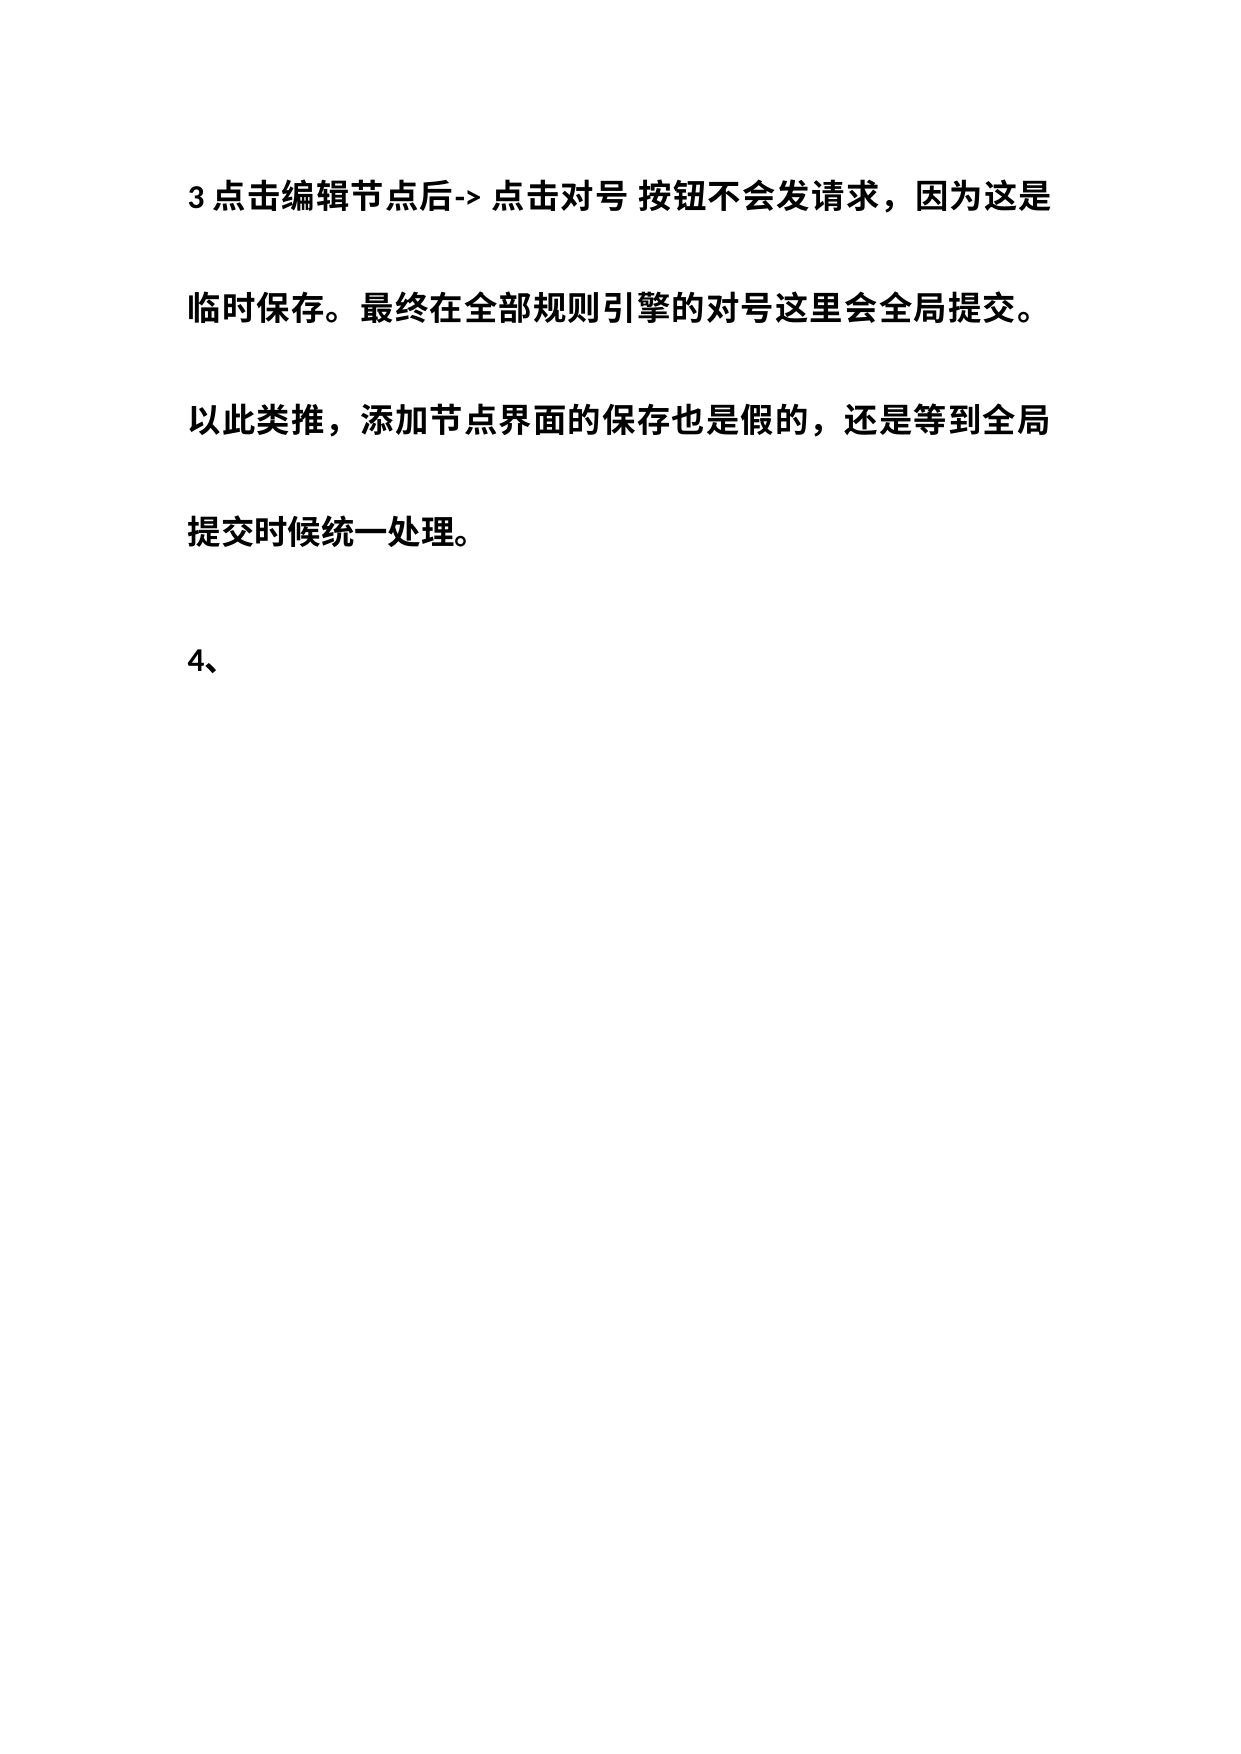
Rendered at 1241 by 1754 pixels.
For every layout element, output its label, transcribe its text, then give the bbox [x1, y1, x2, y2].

subtitle 4、 [187, 624, 1053, 689]
subtitle 3点击编辑节点后-> 点击对号 按钮不会发请求，因为这是临时保存。最终在全部规则引擎的对号这里会全局提交。以此类推，添加节点界面的保存也是假的，还是等到全局提交时候统一处理。 [187, 162, 1053, 562]
